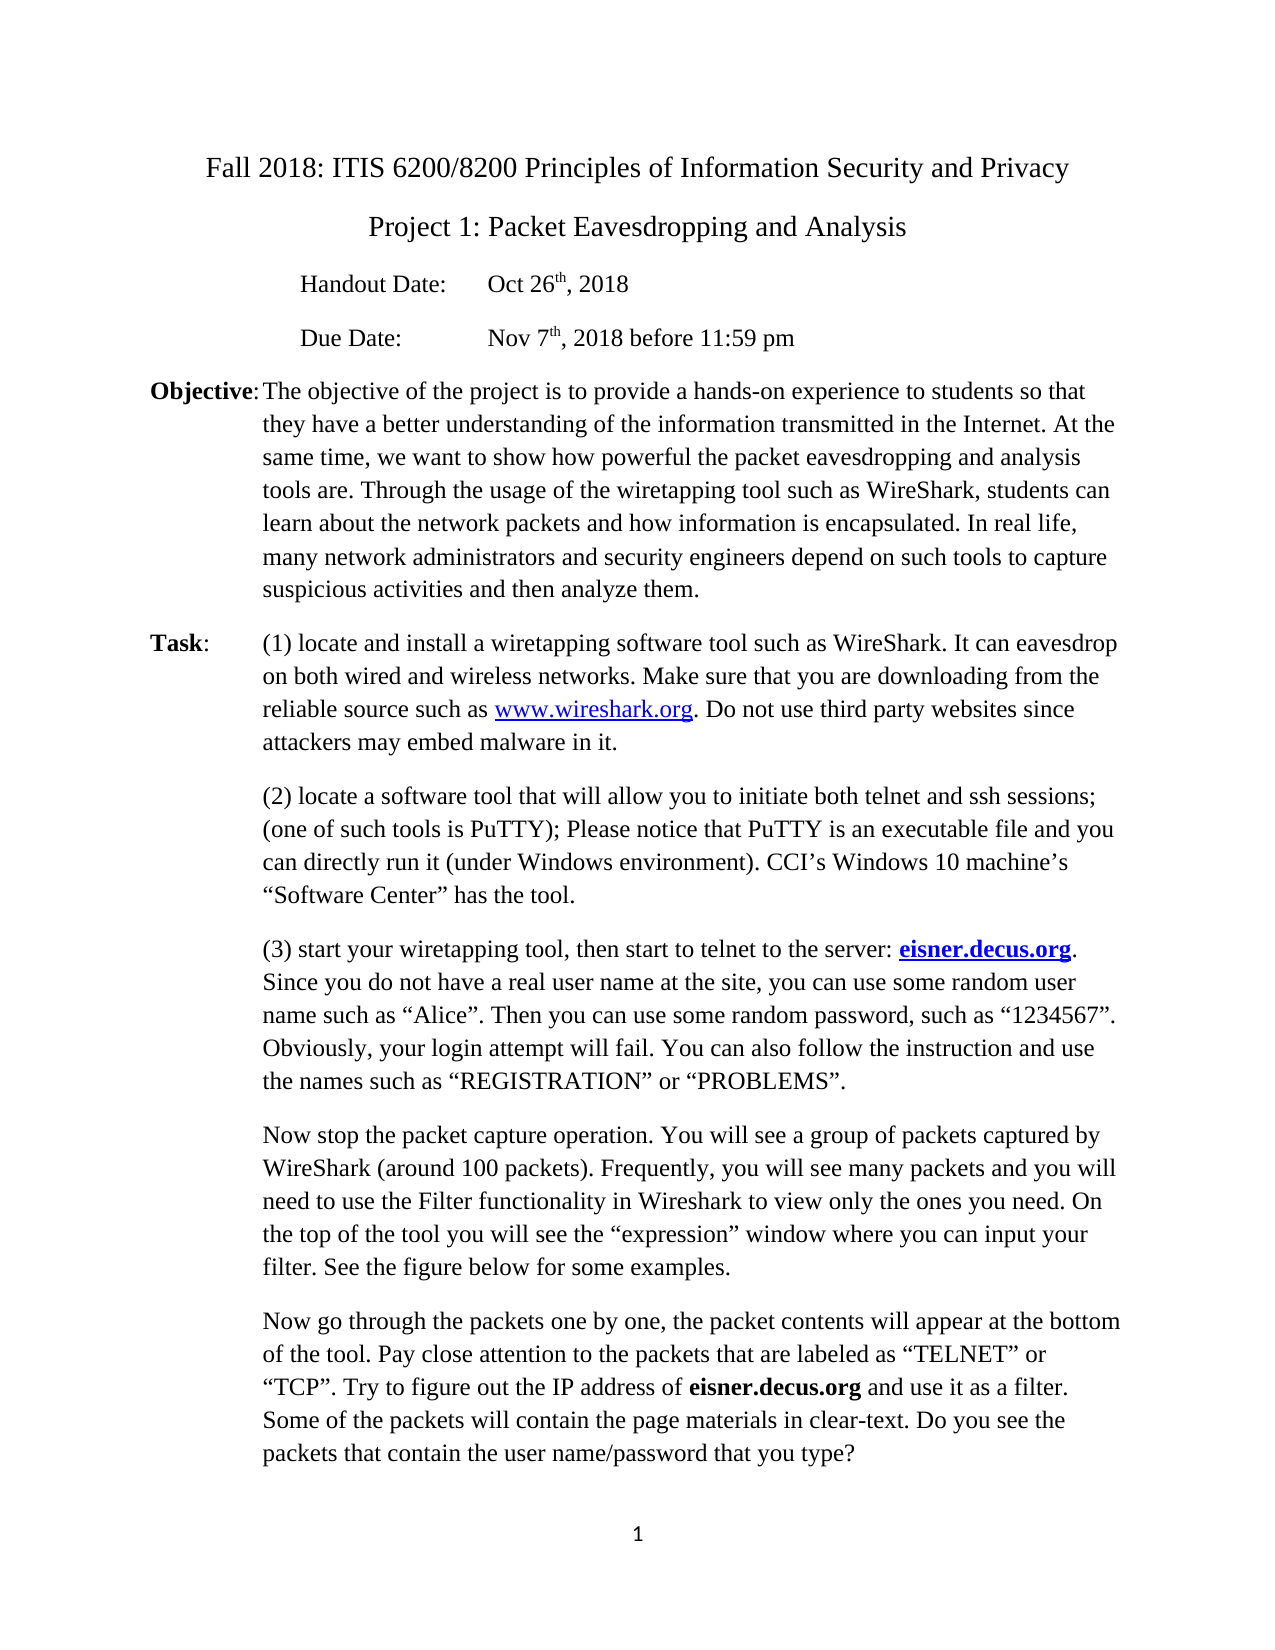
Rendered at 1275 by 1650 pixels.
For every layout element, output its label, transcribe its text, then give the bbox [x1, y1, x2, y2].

text Objective: The objective of the project is to provide a hands-on experience to students so that they have a better understanding of the information transmitted in the Internet. At the same time, we want to show how powerful the packet eavesdropping and analysis tools are. Through the usage of the wiretapping tool such as WireShark, students can learn about the network packets and how information is encapsulated. In real life, many network administrators and security engineers depend on such tools to capture suspicious activities and then analyze them. [150, 376, 1125, 603]
text (2) locate a software tool that will allow you to initiate both telnet and ssh sessions; (one of such tools is PuTTY); Please notice that PuTTY is an executable file and you can directly run it (under Windows environment). CCI’s Windows 10 machine’s “Software Center” has the tool. [150, 781, 1125, 909]
text Task: (1) locate and install a wiretapping software tool such as WireShark. It can eavesdrop on both wired and wireless networks. Make sure that you are downloading from the reliable source such as www.wireshark.org. Do not use third party websites since attackers may embed malware in it. [150, 628, 1125, 756]
text Project 1: Packet Eavesdropping and Analysis [150, 209, 1125, 243]
text Handout Date: Oct 26th, 2018 [262, 269, 1125, 297]
text Fall 2018: ITIS 6200/8200 Principles of Information Security and Privacy [150, 150, 1125, 183]
text Now go through the packets one by one, the packet contents will appear at the bottom of the tool. Pay close attention to the packets that are labeled as “TELNET” or “TCP”. Try to figure out the IP address of eisner.decus.org and use it as a filter. Some of the packets will contain the page materials in clear-text. Do you see the packets that contain the user name/password that you type? [262, 1306, 1125, 1467]
text Due Date: Nov 7th, 2018 before 11:59 pm [262, 323, 1125, 351]
text (3) start your wiretapping tool, then start to telnet to the server: eisner.decus.org. Since you do not have a real user name at the site, you can use some random user name such as “Alice”. Then you can use some random password, such as “1234567”. Obviously, your login attempt will fail. You can also follow the instruction and use the names such as “REGISTRATION” or “PROBLEMS”. [150, 934, 1125, 1095]
text Now stop the packet capture operation. You will see a group of packets captured by WireShark (around 100 packets). Frequently, you will see many packets and you will need to use the Filter functionality in Wireshark to view only the ones you need. On the top of the tool you will see the “expression” window where you can input your filter. See the figure below for some examples. [262, 1120, 1125, 1281]
